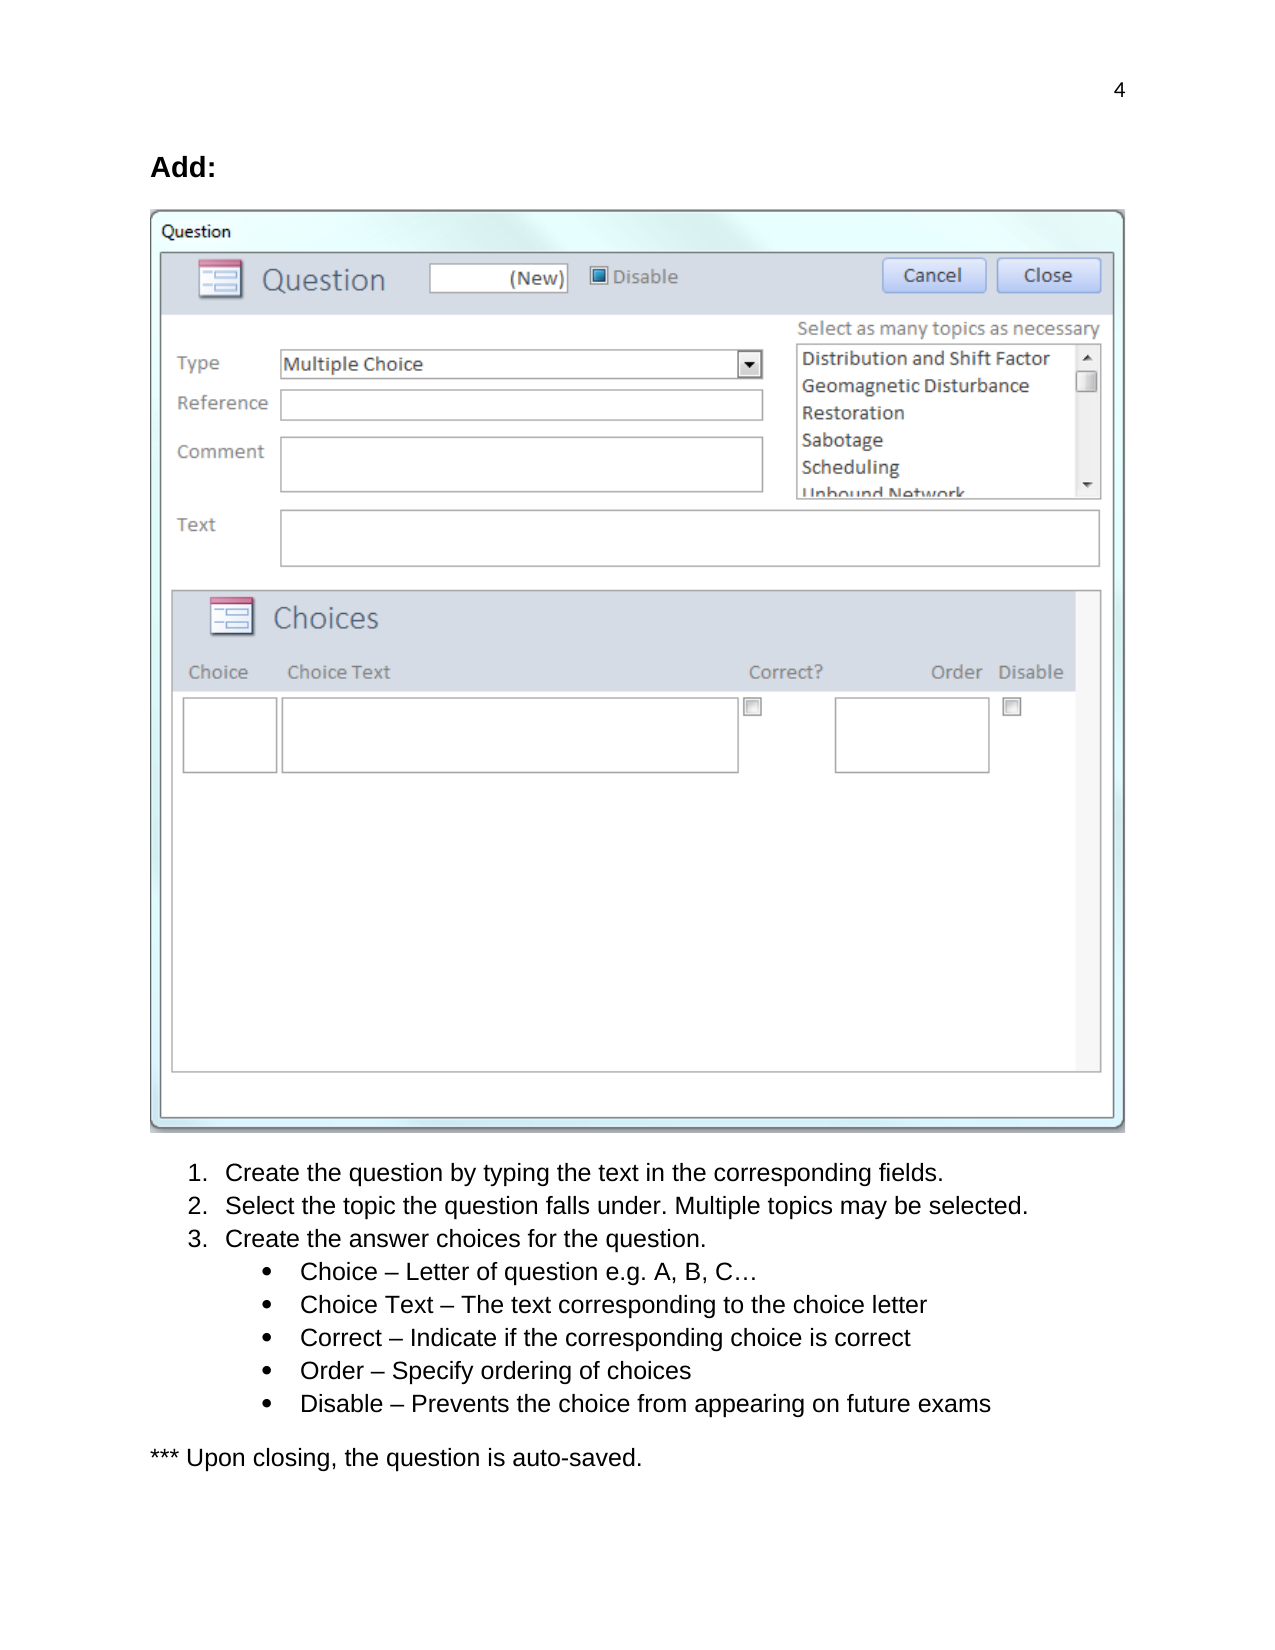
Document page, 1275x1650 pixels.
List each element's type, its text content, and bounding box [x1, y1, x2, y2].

list Order – Specify ordering of choices [262, 1356, 1125, 1385]
list Choice Text – The text corresponding to the choice letter [262, 1290, 1125, 1319]
list Select the topic the question falls under. Multiple topics may be selected. [187, 1191, 1125, 1219]
list Choice – Letter of question e.g. A, B, C… [262, 1257, 1125, 1286]
text *** Upon closing, the question is auto-saved. [150, 1443, 1125, 1472]
text Add: [150, 150, 1125, 183]
picture [150, 209, 1125, 1133]
list Disable – Prevents the choice from appearing on future exams [262, 1389, 1125, 1418]
list Create the answer choices for the question. [187, 1224, 1125, 1253]
list Correct – Indicate if the corresponding choice is correct [262, 1323, 1125, 1352]
list Create the question by typing the text in the corresponding fields. [187, 1158, 1125, 1187]
